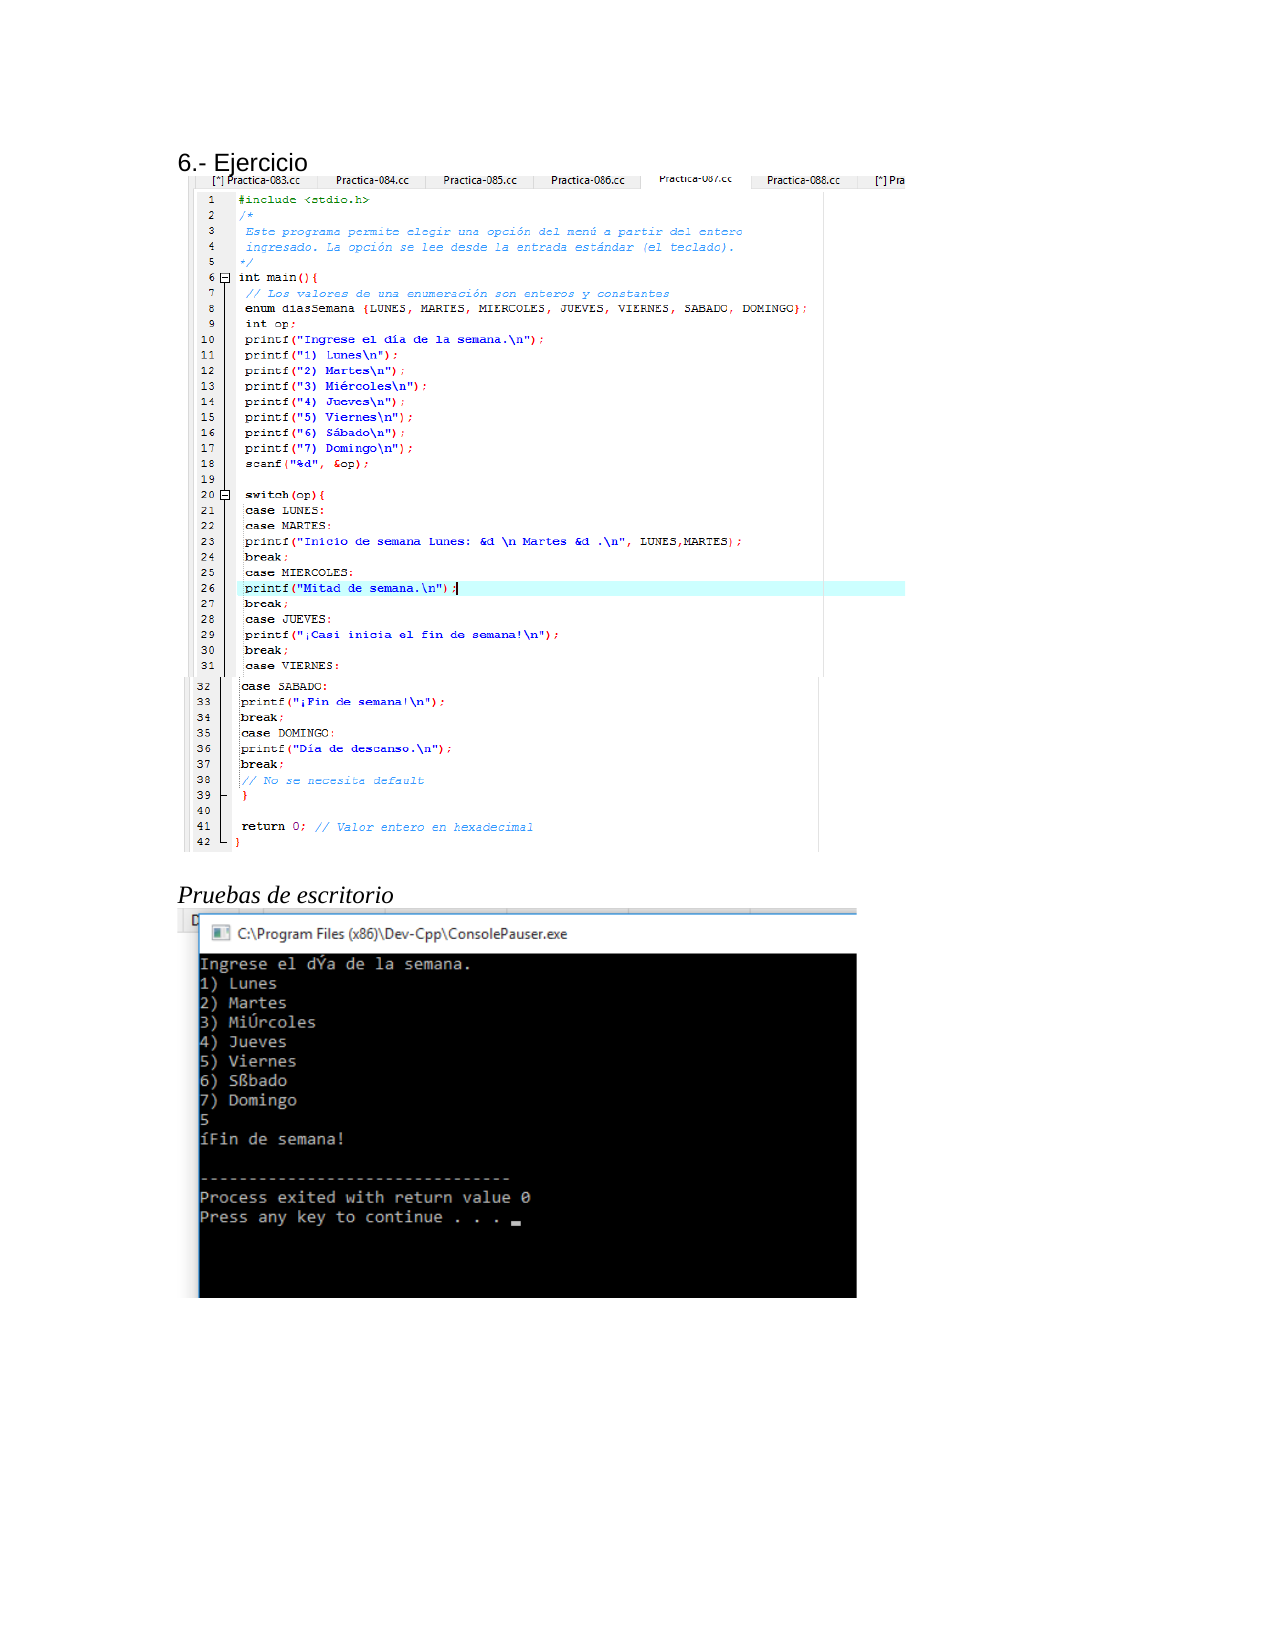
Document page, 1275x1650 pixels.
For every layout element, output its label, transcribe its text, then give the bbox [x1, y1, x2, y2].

picture [177, 908, 857, 1298]
picture [177, 176, 906, 852]
text Pruebas de escritorio [177, 880, 1098, 908]
text 6.- Ejercicio [177, 148, 1098, 176]
